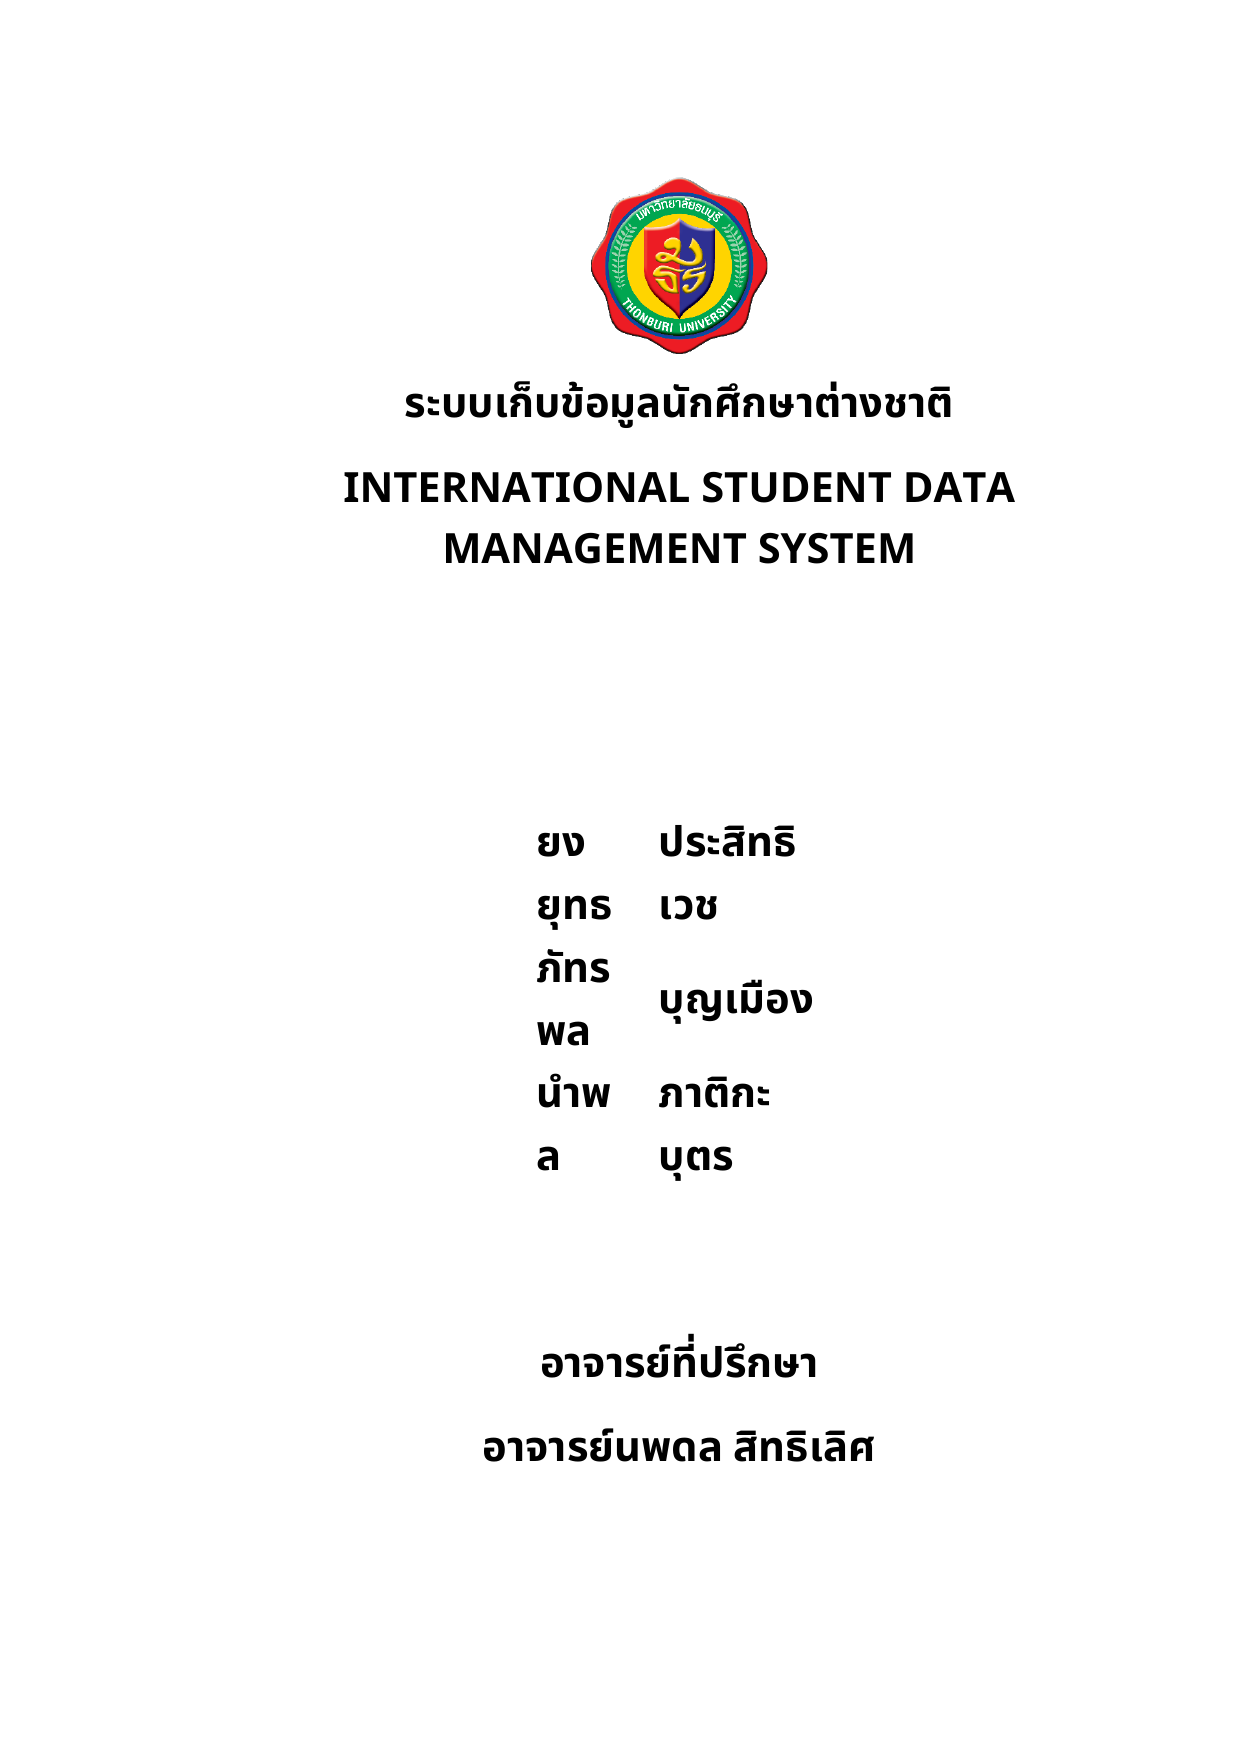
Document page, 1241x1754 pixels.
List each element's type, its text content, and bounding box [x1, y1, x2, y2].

text อาจารย์นพดล สิทธิเลิศ [236, 1418, 1122, 1481]
table_header ประสิทธิเวช [648, 812, 827, 938]
table_header ยงยุทธ [525, 812, 647, 938]
text ระบบเก็บข้อมูลนักศึกษาต่างชาติ [236, 373, 1122, 436]
text INTERNATIONAL STUDENT DATA MANAGEMENT SYSTEM [236, 457, 1122, 576]
table_cell บุญเมือง [648, 938, 827, 1064]
table_cell นำพล [525, 1064, 647, 1189]
picture [591, 177, 768, 354]
table_cell ภาติกะบุตร [648, 1064, 827, 1189]
table_cell ภัทรพล [525, 938, 647, 1064]
text อาจารย์ที่ปรึกษา [236, 1333, 1122, 1396]
